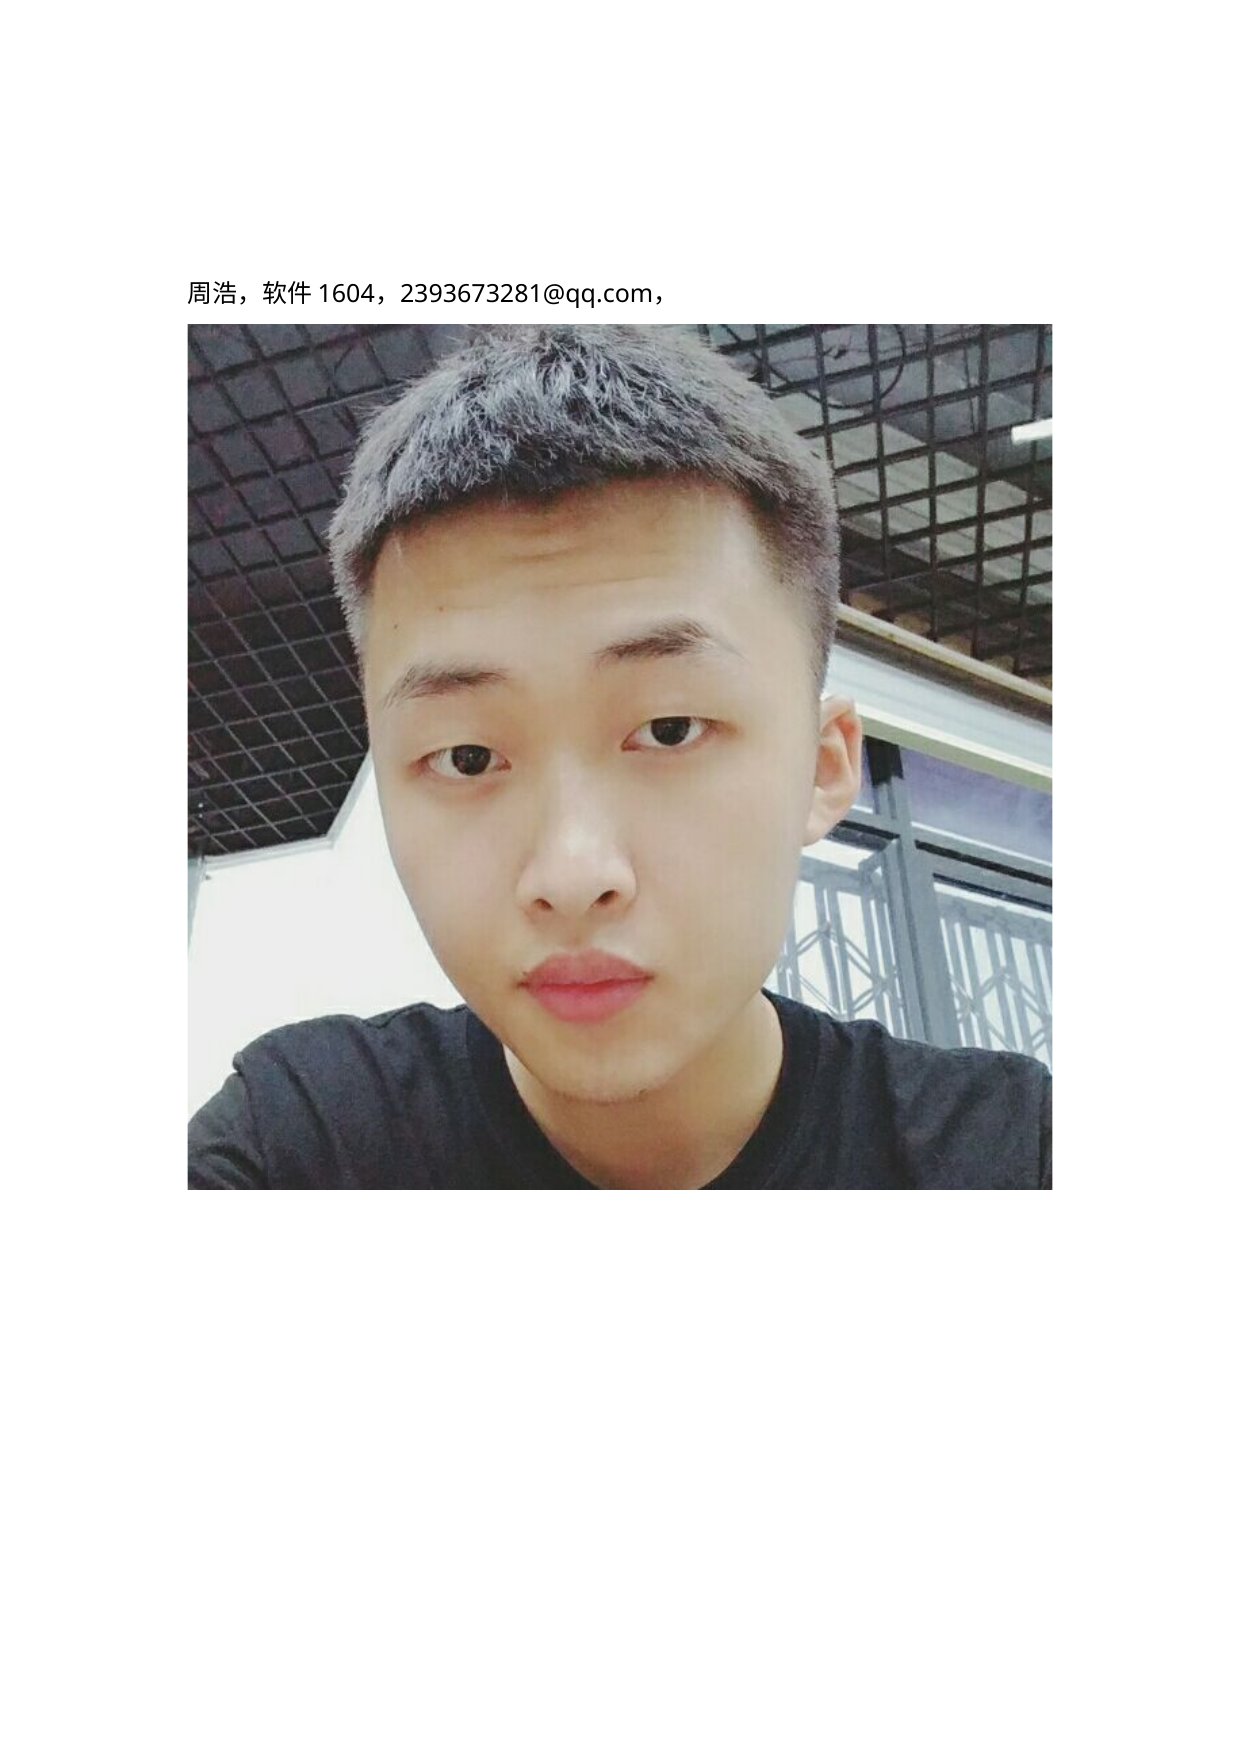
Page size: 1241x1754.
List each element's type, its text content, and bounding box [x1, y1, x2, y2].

picture [187, 324, 1053, 1190]
text 周浩，软件1604，2393673281@qq.com， [187, 259, 1053, 324]
